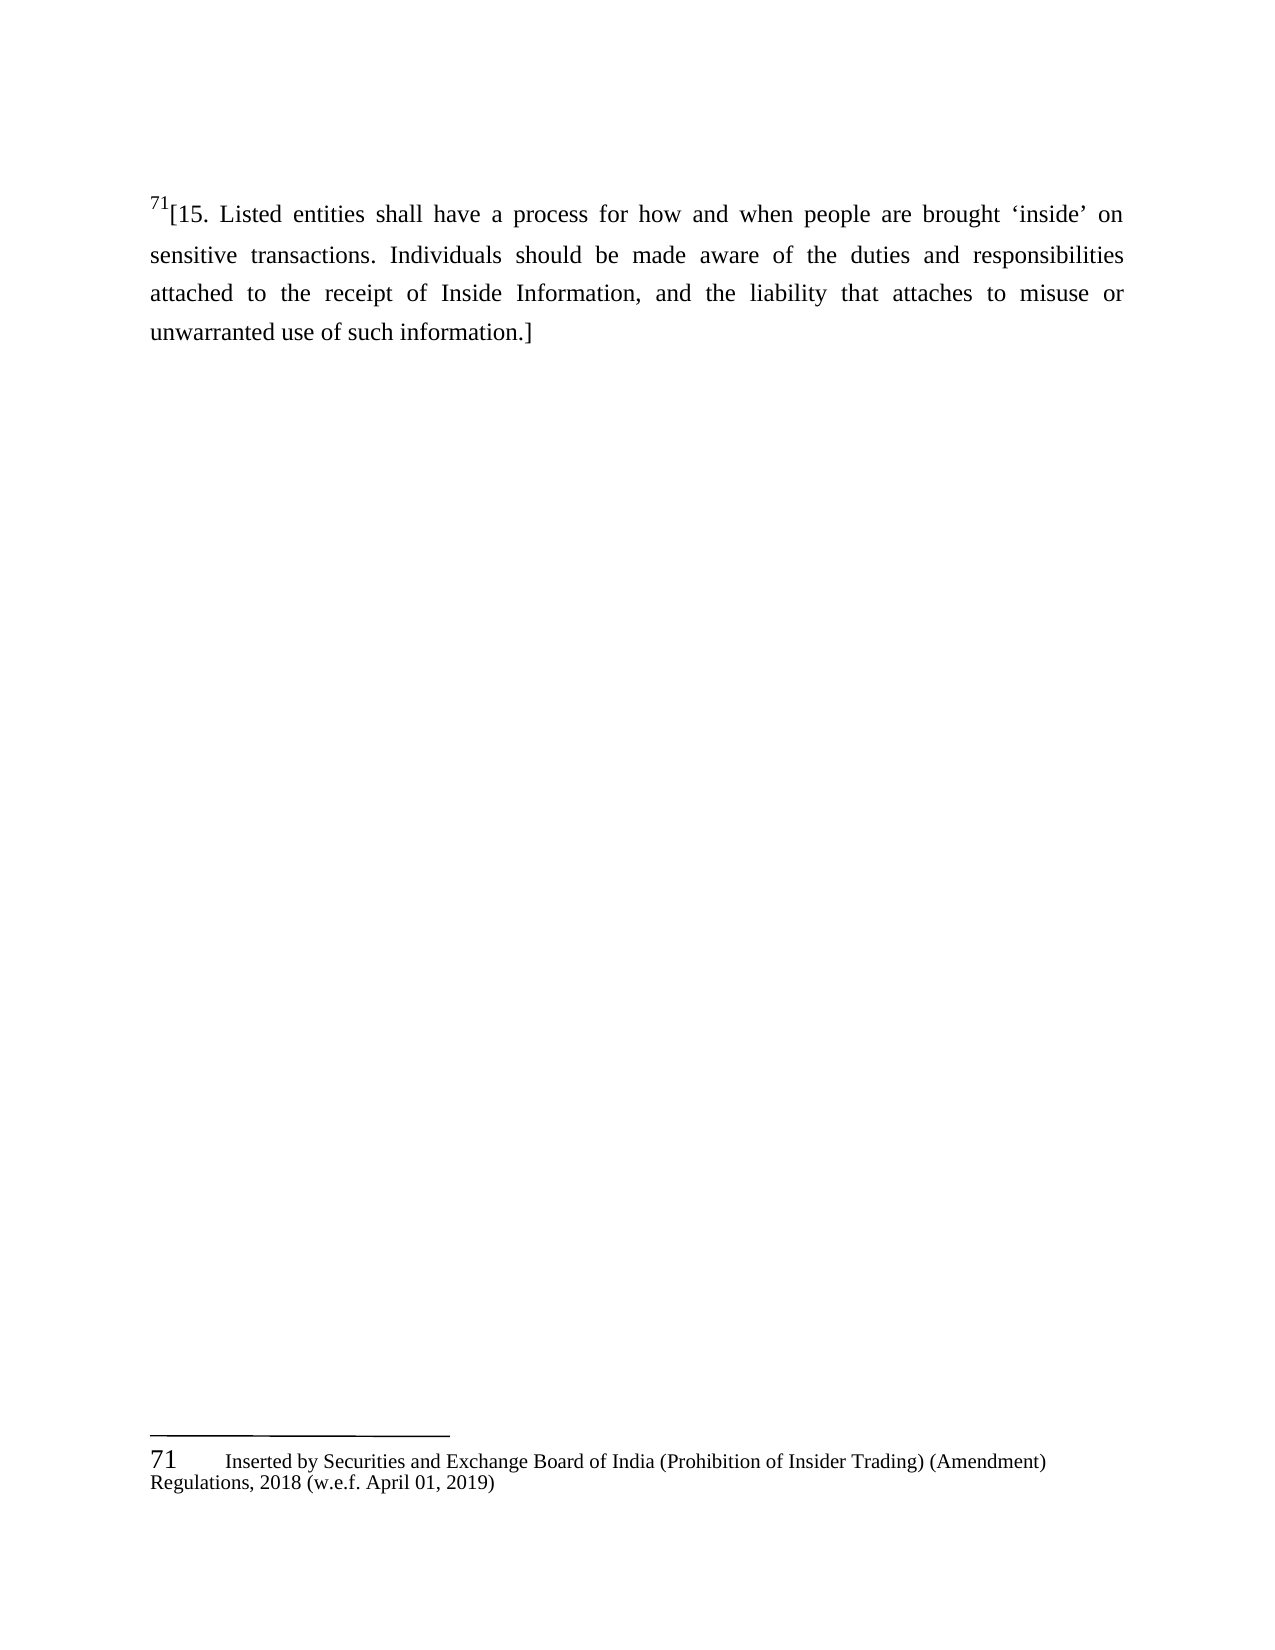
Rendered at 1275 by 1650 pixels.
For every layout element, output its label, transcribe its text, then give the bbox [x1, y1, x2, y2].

text 71[15. Listed entities shall have a process for how and when people are brought ‘inside’ on sensitive transactions. Individuals should be made aware of the duties and responsibilities attached to the receipt of Inside Information, and the liability that attaches to misuse or unwarranted use of such information.] [150, 191, 1125, 346]
list Inserted by Securities and Exchange Board of India (Prohibition of Insider Trading) (Amendment) Regulations, 2018 (w.e.f. April 01, 2019) [150, 1448, 1125, 1494]
